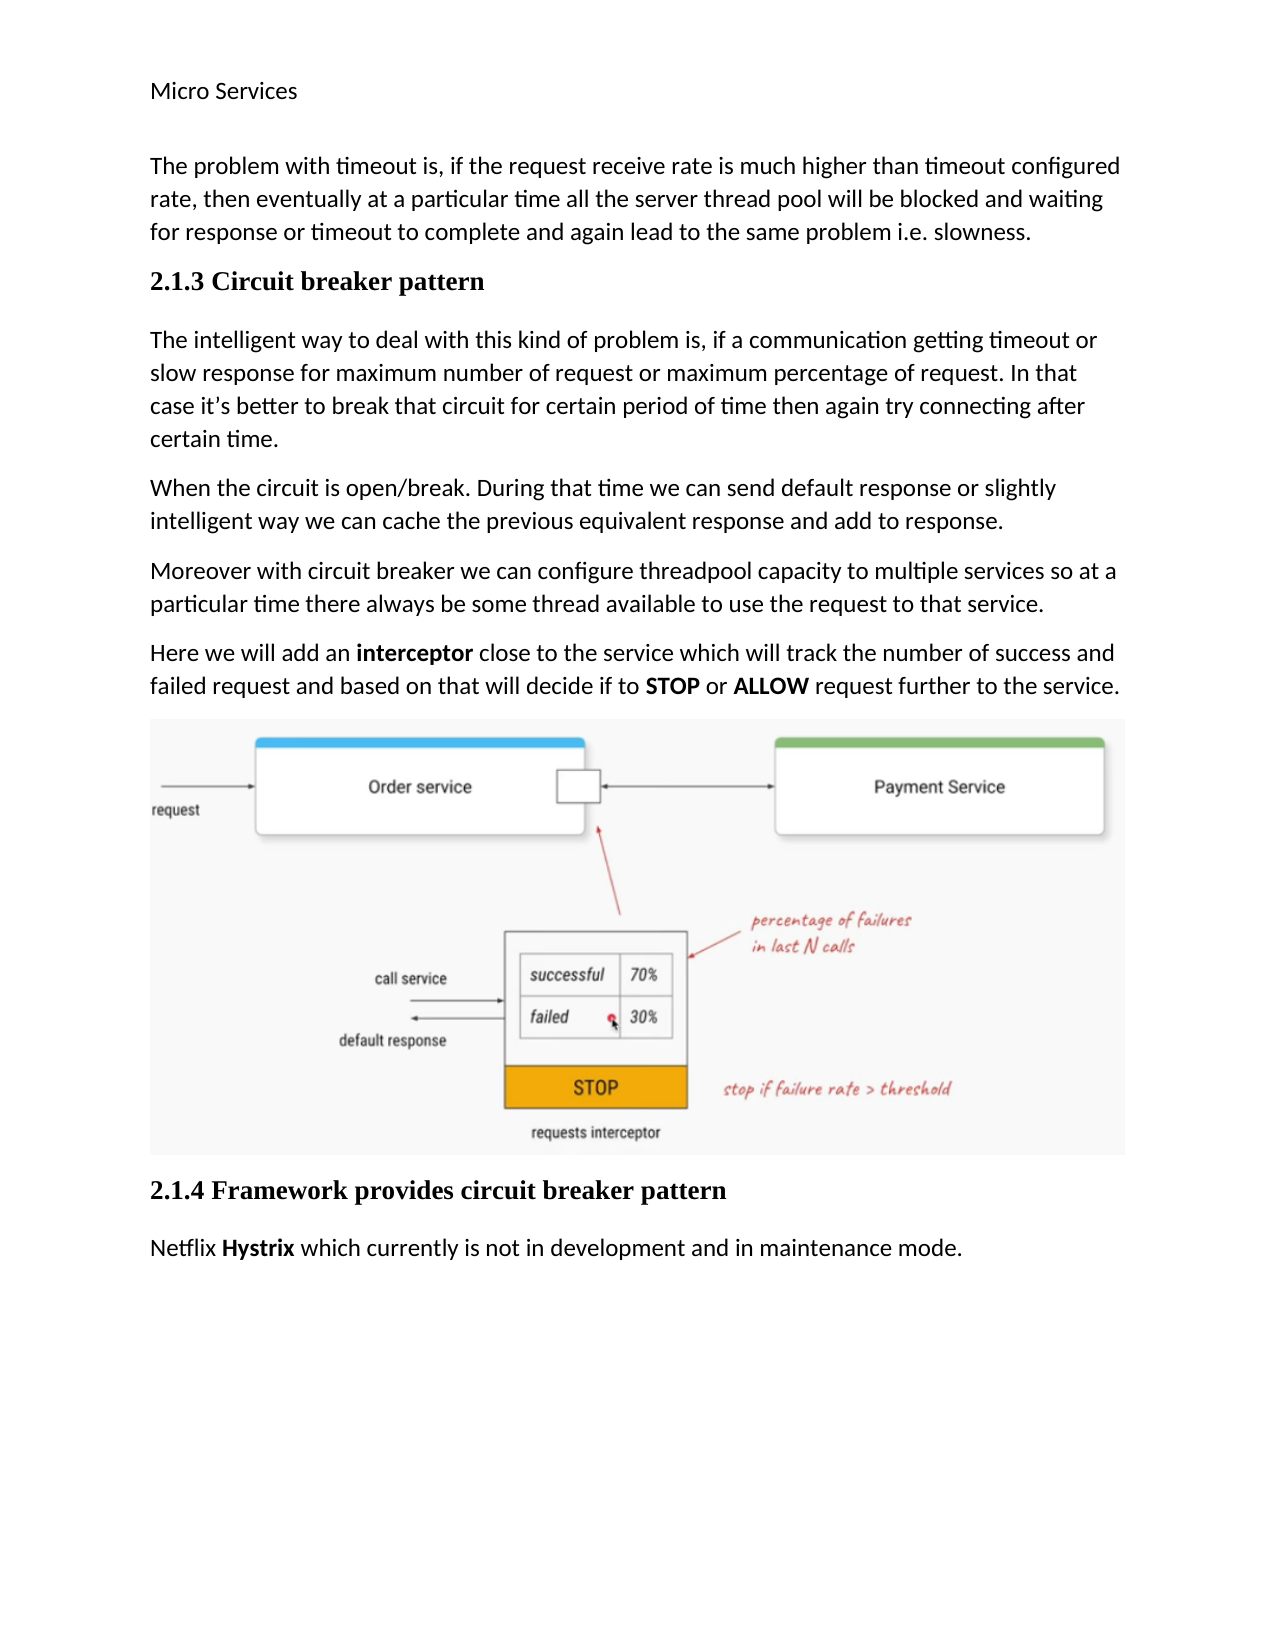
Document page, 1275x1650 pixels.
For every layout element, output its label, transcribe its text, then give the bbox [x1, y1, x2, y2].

text When the circuit is open/break. During that time we can send default response or slightly intelligent way we can cache the previous equivalent response and add to response. [150, 472, 1125, 536]
text Here we will add an interceptor close to the service which will track the number of success and failed request and based on that will decide if to STOP or ALLOW request further to the service. [150, 637, 1125, 701]
text Netflix Hystrix which currently is not in development and in maintenance mode. [150, 1232, 1125, 1263]
picture [150, 719, 1125, 1155]
text The intelligent way to deal with this kind of problem is, if a communication getting timeout or slow response for maximum number of request or maximum percentage of request. In that case it’s better to break that circuit for certain period of time then again try connecting after certain time. [150, 324, 1125, 453]
subtitle Circuit breaker pattern [150, 265, 1125, 297]
text Moreover with circuit breaker we can configure threadpool capacity to multiple services so at a particular time there always be some thread available to use the request to that service. [150, 555, 1125, 618]
subtitle Framework provides circuit breaker pattern [150, 1174, 1125, 1205]
text The problem with timeout is, if the request receive rate is much higher than timeout configured rate, then eventually at a particular time all the server thread pool will be blocked and waiting for response or timeout to complete and again lead to the same problem i.e. slowness. [150, 150, 1125, 246]
